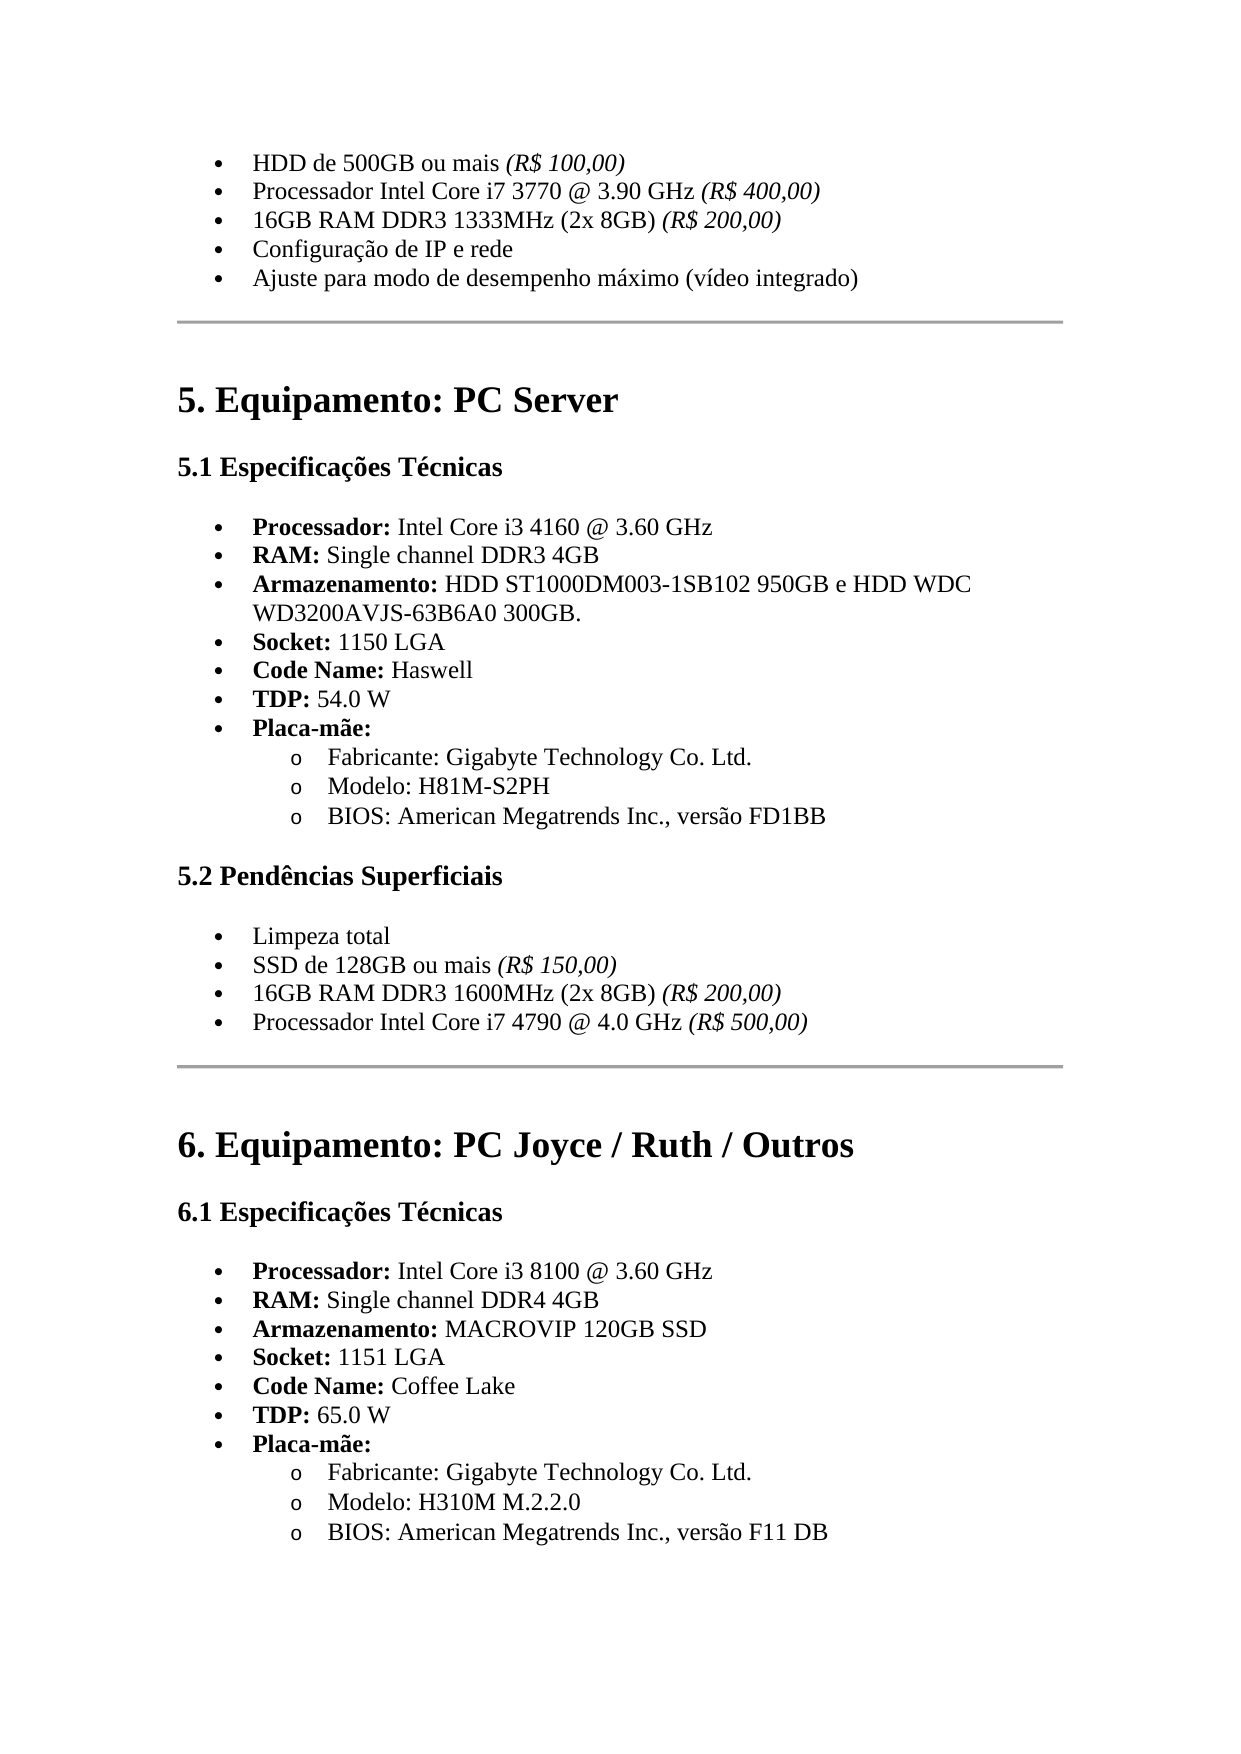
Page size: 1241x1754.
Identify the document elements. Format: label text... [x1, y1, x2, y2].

list Code Name: Coffee Lake [215, 1371, 1063, 1400]
list Processador: Intel Core i3 4160 @ 3.60 GHz [215, 512, 1063, 540]
list Socket: 1150 LGA [215, 627, 1063, 655]
list Limpeza total [215, 921, 1063, 950]
list 16GB RAM DDR3 1333MHz (2x 8GB) (R$ 200,00) [215, 205, 1063, 234]
list Processador Intel Core i7 3770 @ 3.90 GHz (R$ 400,00) [215, 176, 1063, 205]
list RAM: Single channel DDR3 4GB [215, 540, 1063, 569]
list TDP: 65.0 W [215, 1400, 1063, 1429]
text 6. Equipamento: PC Joyce / Ruth / Outros [177, 1122, 1063, 1166]
list BIOS: American Megatrends Inc., versão FD1BB [290, 801, 1063, 830]
list 16GB RAM DDR3 1600MHz (2x 8GB) (R$ 200,00) [215, 978, 1063, 1007]
list Modelo: H310M M.2.2.0 [290, 1487, 1063, 1517]
list HDD de 500GB ou mais (R$ 100,00) [215, 148, 1063, 176]
list Fabricante: Gigabyte Technology Co. Ltd. [290, 1457, 1063, 1487]
list Modelo: H81M-S2PH [290, 771, 1063, 801]
list RAM: Single channel DDR4 4GB [215, 1285, 1063, 1314]
list Socket: 1151 LGA [215, 1342, 1063, 1371]
list Configuração de IP e rede [215, 234, 1063, 263]
text 5. Equipamento: PC Server [177, 378, 1063, 421]
text 6.1 Especificações Técnicas [177, 1195, 1063, 1227]
list SSD de 128GB ou mais (R$ 150,00) [215, 950, 1063, 978]
text 5.1 Especificações Técnicas [177, 450, 1063, 482]
list Placa-mãe: [215, 713, 1063, 742]
list Armazenamento: HDD ST1000DM003-1SB102 950GB e HDD WDC WD3200AVJS-63B6A0 300GB. [215, 569, 1063, 627]
text 5.2 Pendências Superficiais [177, 859, 1063, 892]
list Code Name: Haswell [215, 655, 1063, 684]
list BIOS: American Megatrends Inc., versão F11 DB [290, 1517, 1063, 1546]
list Placa-mãe: [215, 1429, 1063, 1457]
list TDP: 54.0 W [215, 684, 1063, 713]
list Fabricante: Gigabyte Technology Co. Ltd. [290, 742, 1063, 771]
list Armazenamento: MACROVIP 120GB SSD [215, 1314, 1063, 1342]
list Ajuste para modo de desempenho máximo (vídeo integrado) [215, 263, 1063, 291]
list Processador Intel Core i7 4790 @ 4.0 GHz (R$ 500,00) [215, 1007, 1063, 1036]
list Processador: Intel Core i3 8100 @ 3.60 GHz [215, 1256, 1063, 1285]
